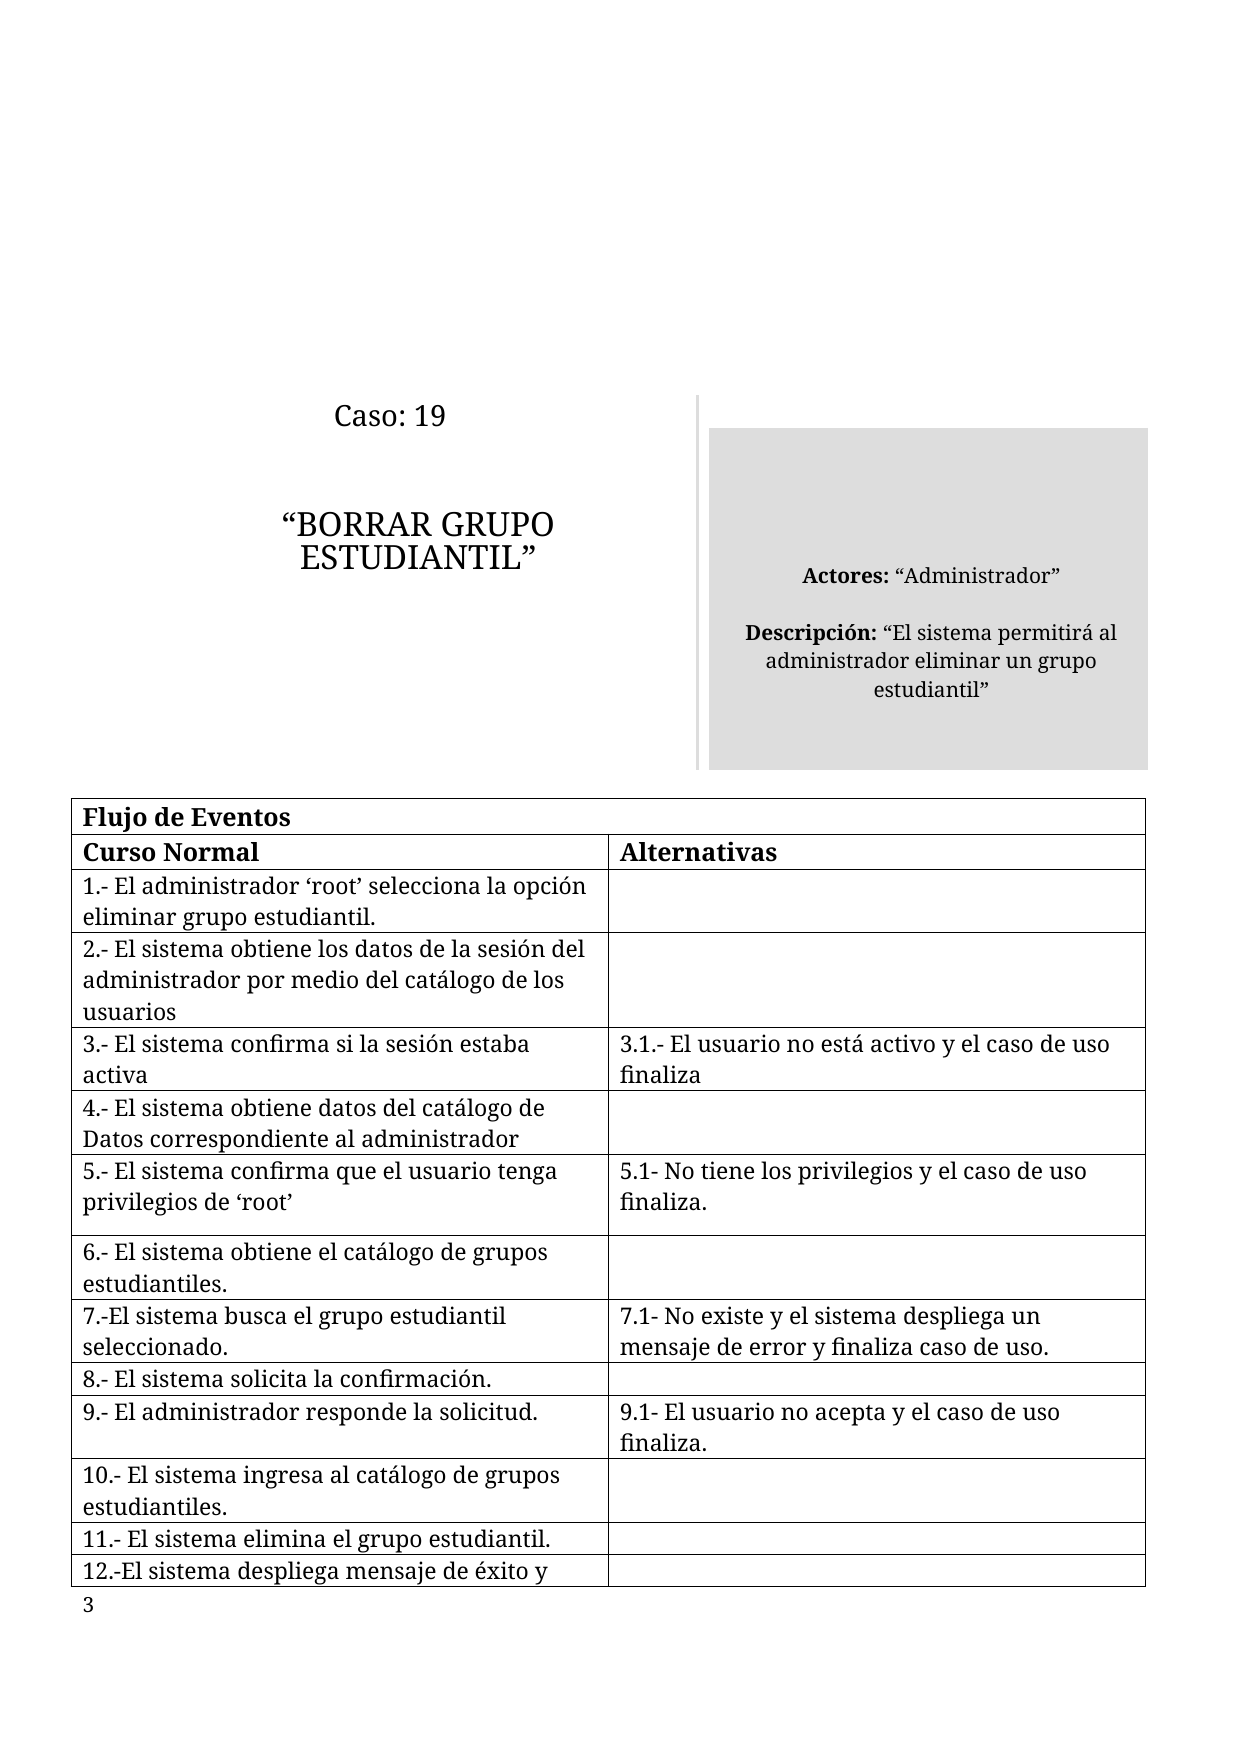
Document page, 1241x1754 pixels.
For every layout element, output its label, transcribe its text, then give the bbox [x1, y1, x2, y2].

table_cell [609, 933, 1145, 1027]
table_cell [609, 1236, 1145, 1299]
table_cell [609, 1459, 1145, 1522]
table_cell Curso Normal [72, 835, 608, 868]
table_cell 7.-El sistema busca el grupo estudiantil seleccionado. [72, 1300, 608, 1362]
table_cell [609, 1523, 1145, 1554]
table_cell 2.- El sistema obtiene los datos de la sesión del administrador por medio del catálogo de los usuarios [72, 933, 608, 1027]
table_cell 10.- El sistema ingresa al catálogo de grupos estudiantiles. [72, 1459, 608, 1522]
table_cell 8.- El sistema solicita la confirmación. [72, 1363, 608, 1394]
table_cell 11.- El sistema elimina el grupo estudiantil. [72, 1523, 608, 1554]
table_header Flujo de Eventos [72, 799, 1145, 833]
table_cell Alternativas [609, 835, 1145, 868]
table_cell 4.- El sistema obtiene datos del catálogo de Datos correspondiente al administrador [72, 1091, 608, 1154]
table_cell 6.- El sistema obtiene el catálogo de grupos estudiantiles. [72, 1236, 608, 1299]
table_cell 3.- El sistema confirma si la sesión estaba activa [72, 1028, 608, 1090]
table_cell [609, 870, 1145, 932]
table_cell [609, 1555, 1145, 1586]
table_header [699, 395, 1146, 770]
table_cell 5.1- No tiene los privilegios y el caso de uso finaliza. [609, 1155, 1145, 1235]
table_cell 1.- El administrador ‘root’ selecciona la opción eliminar grupo estudiantil. [72, 870, 608, 932]
table_cell [609, 1091, 1145, 1154]
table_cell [72, 1555, 608, 1586]
table_header Caso: 19 [71, 395, 696, 770]
table_cell 9.- El administrador responde la solicitud. [72, 1396, 608, 1458]
table_cell 7.1- No existe y el sistema despliega un mensaje de error y finaliza caso de uso. [609, 1300, 1145, 1362]
table_cell 9.1- El usuario no acepta y el caso de uso finaliza. [609, 1396, 1145, 1458]
table_cell [609, 1363, 1145, 1394]
table_cell 5.- El sistema confirma que el usuario tenga privilegios de ‘root’ [72, 1155, 608, 1235]
table_cell 3.1.- El usuario no está activo y el caso de uso finaliza [609, 1028, 1145, 1090]
